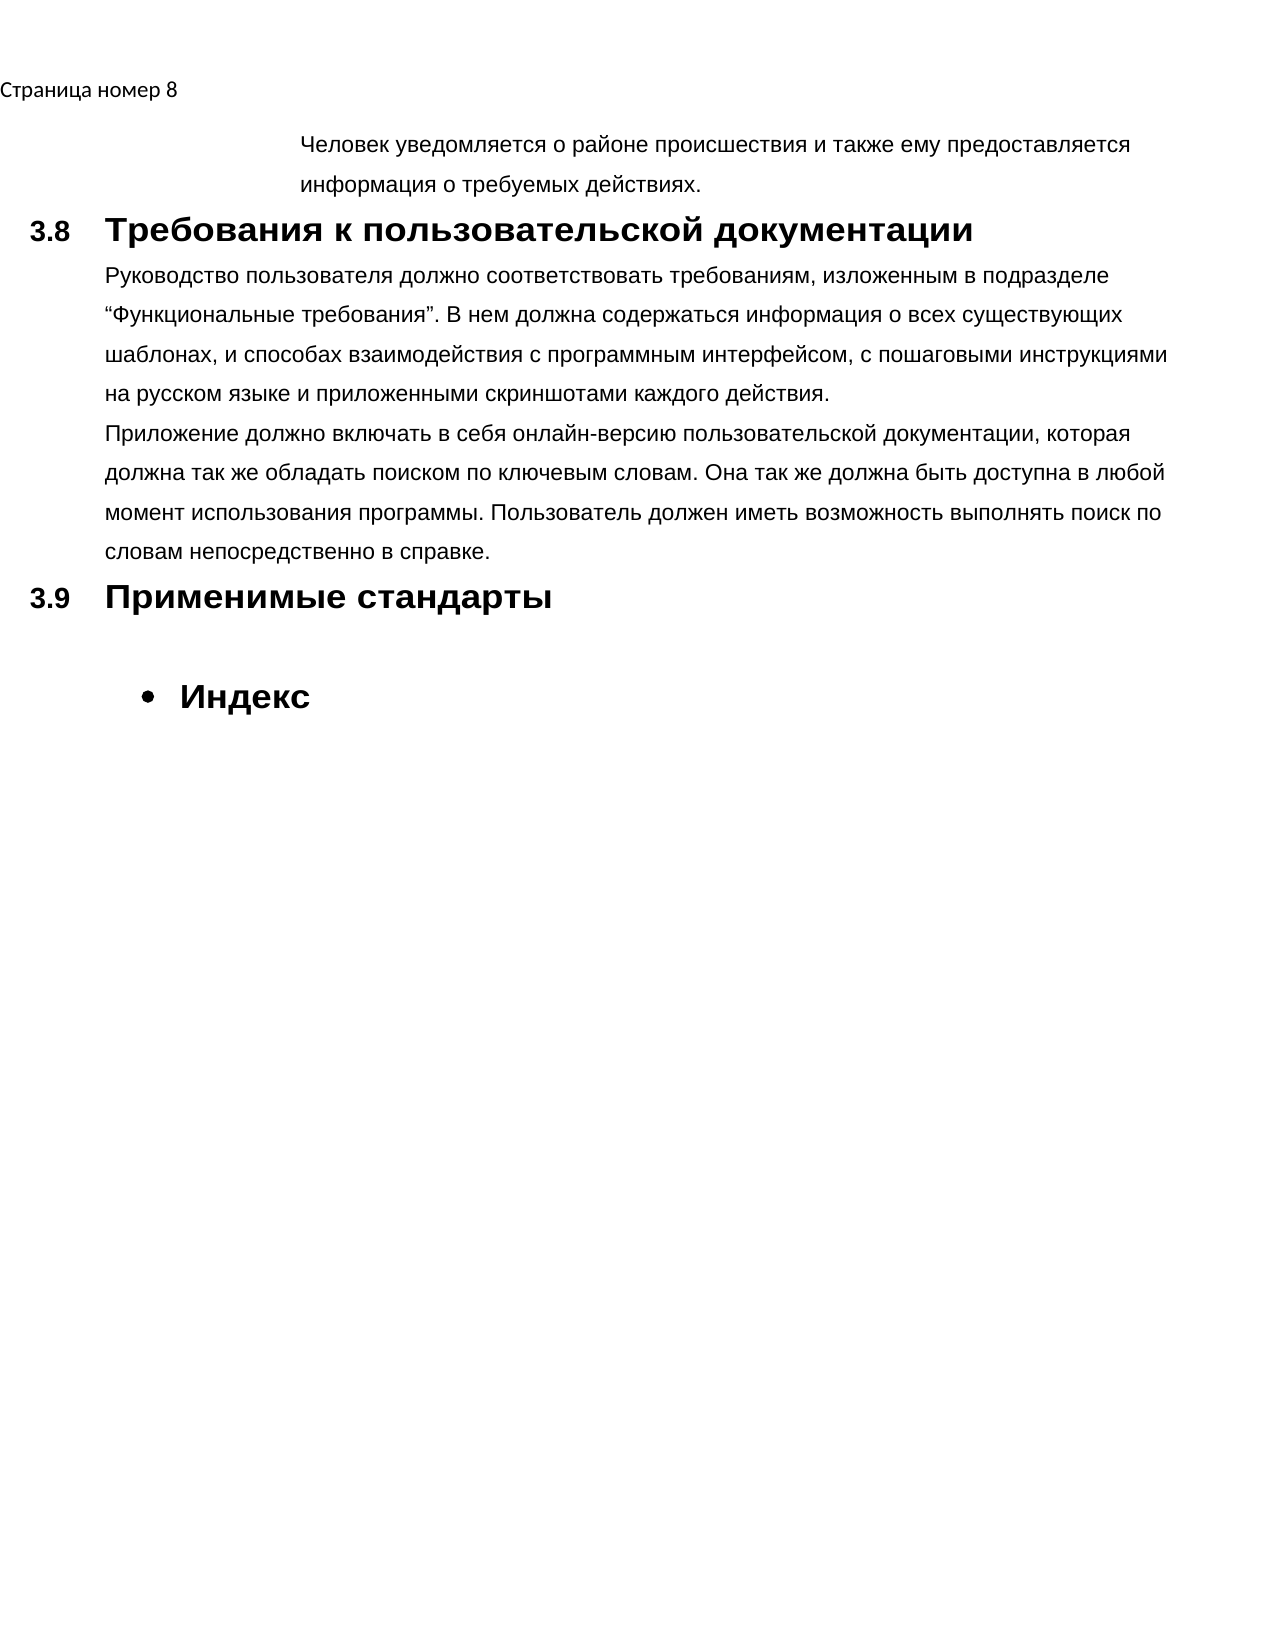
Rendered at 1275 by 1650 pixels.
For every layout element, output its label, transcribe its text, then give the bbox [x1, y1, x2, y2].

list Человек уведомляется о районе происшествия и также ему предоставляется информация о требуемых действиях. [300, 131, 1183, 197]
list Индекс [142, 677, 1183, 716]
list Требования к пользовательской документации Руководство пользователя должно соответствовать требованиям, изложенным в подразделе “Функциональные требования”. В нем должна содержаться информация о всех существующих шаблонах, и способах взаимодействия с программным интерфейсом, с пошаговыми инструкциями на русском языке и приложенными скриншотами каждого действия. Приложение должно включать в себя онлайн-версию пользовательской документации, которая должна так же обладать поиском по ключевым словам. Она так же должна быть доступна в любой момент использования программы. Пользователь должен иметь возможность выполнять поиск по словам непосредственно в справке. [29, 210, 1183, 564]
list Применимые стандарты [29, 577, 1183, 663]
